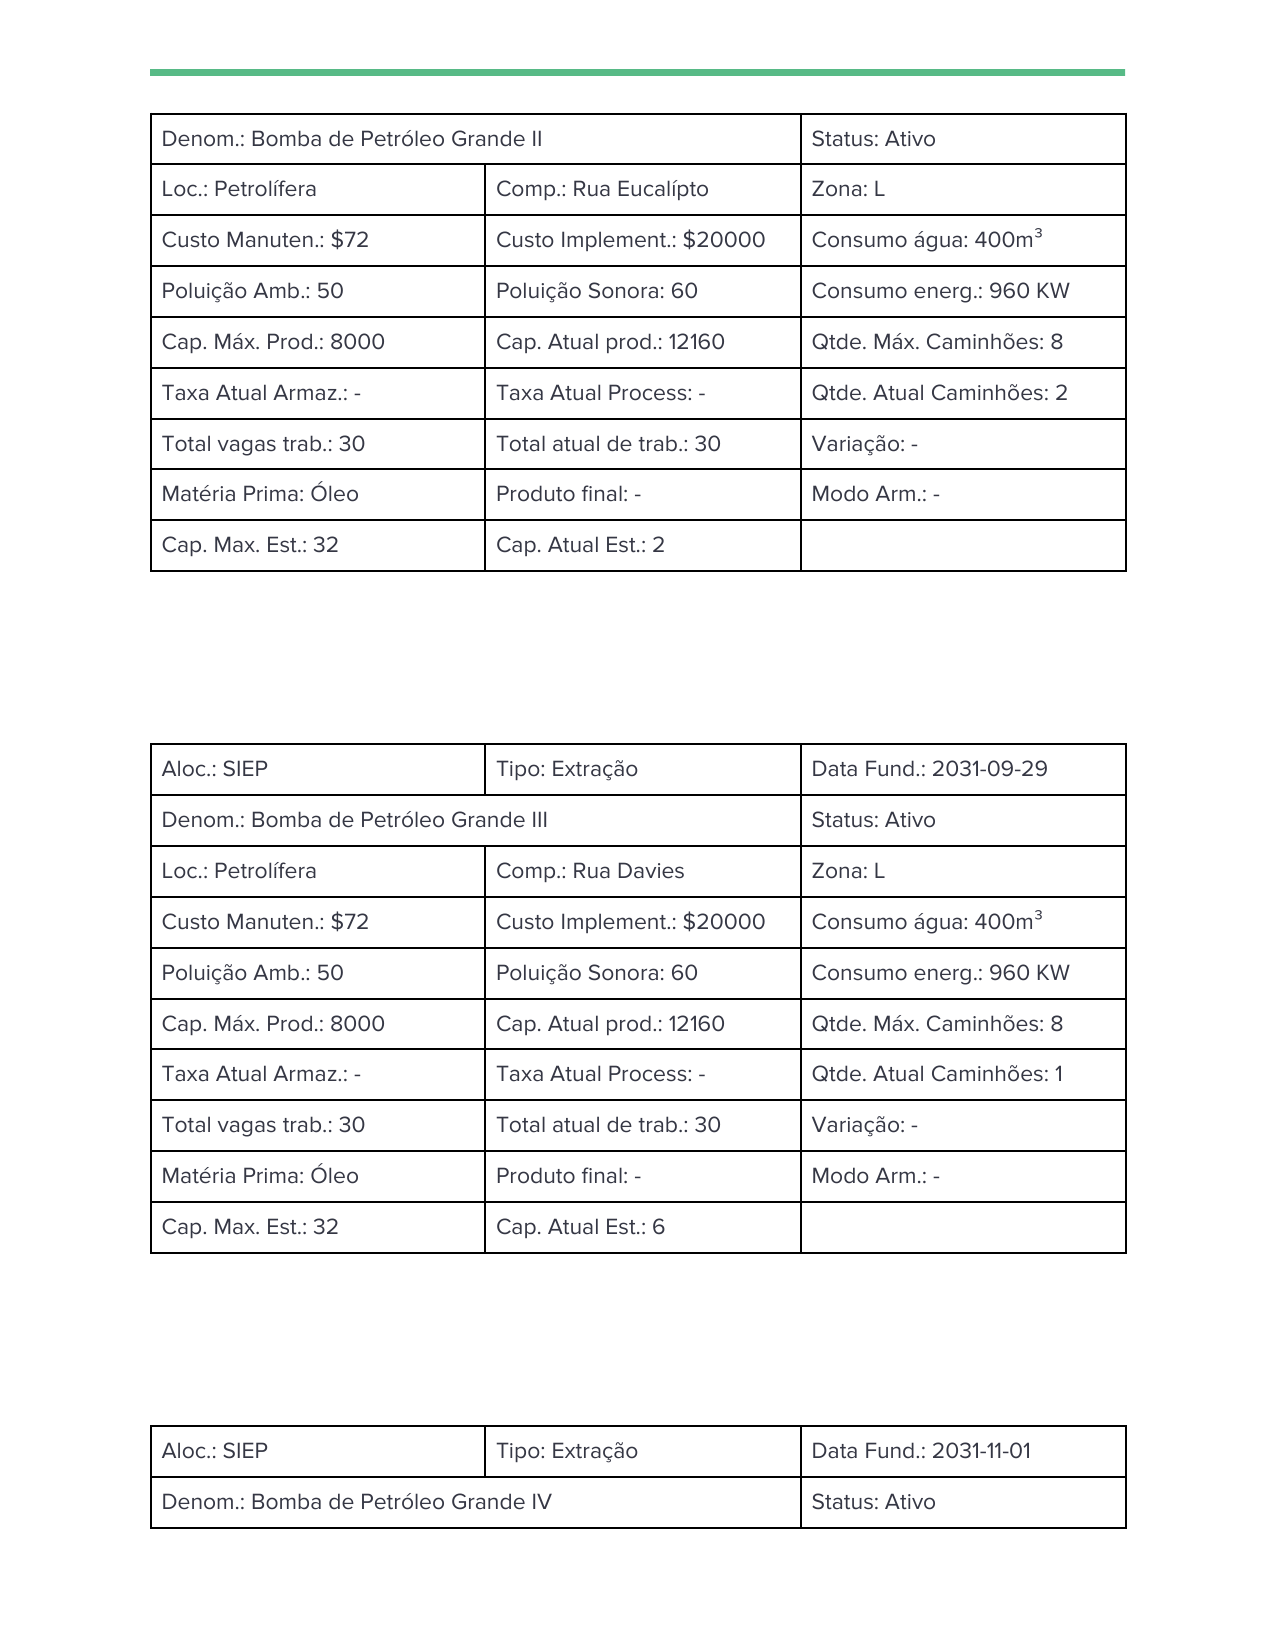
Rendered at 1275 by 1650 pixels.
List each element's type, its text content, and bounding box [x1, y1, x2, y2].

table_cell Status: Ativo [802, 796, 1125, 845]
table_cell Poluição Sonora: 60 [486, 949, 800, 997]
table_cell Zona: L [802, 165, 1125, 214]
table_cell Total vagas trab.: 30 [152, 420, 484, 468]
table_cell Comp.: Rua Davies [486, 847, 800, 896]
table_cell Qtde. Atual Caminhões: 1 [802, 1050, 1125, 1099]
table_cell Produto final: - [486, 470, 800, 519]
table_cell Custo Implement.: $20000 [486, 898, 800, 947]
table_cell Cap. Atual Est.: 6 [486, 1203, 800, 1252]
table_cell Modo Arm.: - [802, 1152, 1125, 1201]
table_cell Loc.: Petrolífera [152, 165, 484, 214]
picture [150, 69, 1125, 76]
table_cell Cap. Max. Est.: 32 [152, 1203, 484, 1252]
table_cell Custo Manuten.: $72 [152, 216, 484, 265]
table_header Data Fund.: 2031-11-01 [802, 1427, 1125, 1476]
table_cell Consumo energ.: 960 KW [802, 267, 1125, 316]
table_cell Consumo água: 400m³ [802, 216, 1125, 265]
table_cell Custo Manuten.: $72 [152, 898, 484, 947]
table_cell Taxa Atual Process: - [486, 1050, 800, 1099]
table_cell Taxa Atual Armaz.: - [152, 1050, 484, 1099]
table_cell Taxa Atual Armaz.: - [152, 369, 484, 417]
table_cell [802, 521, 1125, 570]
table_cell Denom.: Bomba de Petróleo Grande II [152, 115, 800, 163]
table_cell Total atual de trab.: 30 [486, 420, 800, 468]
table_cell Matéria Prima: Óleo [152, 470, 484, 519]
table_cell Status: Ativo [802, 1478, 1125, 1527]
table_cell Zona: L [802, 847, 1125, 896]
table_cell Poluição Sonora: 60 [486, 267, 800, 316]
table_cell Modo Arm.: - [802, 470, 1125, 519]
table_cell Loc.: Petrolífera [152, 847, 484, 896]
table_header Tipo: Extração [486, 1427, 800, 1476]
table_cell Variação: - [802, 1101, 1125, 1150]
table_cell Consumo energ.: 960 KW [802, 949, 1125, 997]
table_cell Consumo água: 400m³ [802, 898, 1125, 947]
table_cell Matéria Prima: Óleo [152, 1152, 484, 1201]
table_cell Qtde. Máx. Caminhões: 8 [802, 318, 1125, 367]
table_cell Denom.: Bomba de Petróleo Grande III [152, 796, 800, 845]
table_cell Total atual de trab.: 30 [486, 1101, 800, 1150]
table_cell Comp.: Rua Eucalípto [486, 165, 800, 214]
table_header Data Fund.: 2031-09-29 [802, 745, 1125, 794]
table_header Aloc.: SIEP [152, 745, 484, 794]
table_cell Produto final: - [486, 1152, 800, 1201]
table_cell Cap. Máx. Prod.: 8000 [152, 318, 484, 367]
table_cell Taxa Atual Process: - [486, 369, 800, 417]
table_cell [802, 1203, 1125, 1252]
table_header Aloc.: SIEP [152, 1427, 484, 1476]
table_cell Poluição Amb.: 50 [152, 267, 484, 316]
table_cell Poluição Amb.: 50 [152, 949, 484, 997]
table_cell Cap. Max. Est.: 32 [152, 521, 484, 570]
table_cell Cap. Atual prod.: 12160 [486, 1000, 800, 1048]
table_cell Qtde. Atual Caminhões: 2 [802, 369, 1125, 417]
table_cell Status: Ativo [802, 115, 1125, 163]
table_cell Cap. Máx. Prod.: 8000 [152, 1000, 484, 1048]
table_cell Cap. Atual prod.: 12160 [486, 318, 800, 367]
table_header Tipo: Extração [486, 745, 800, 794]
table_cell Qtde. Máx. Caminhões: 8 [802, 1000, 1125, 1048]
table_cell Custo Implement.: $20000 [486, 216, 800, 265]
table_cell Variação: - [802, 420, 1125, 468]
table_cell Denom.: Bomba de Petróleo Grande IV [152, 1478, 800, 1527]
table_cell Cap. Atual Est.: 2 [486, 521, 800, 570]
table_cell Total vagas trab.: 30 [152, 1101, 484, 1150]
